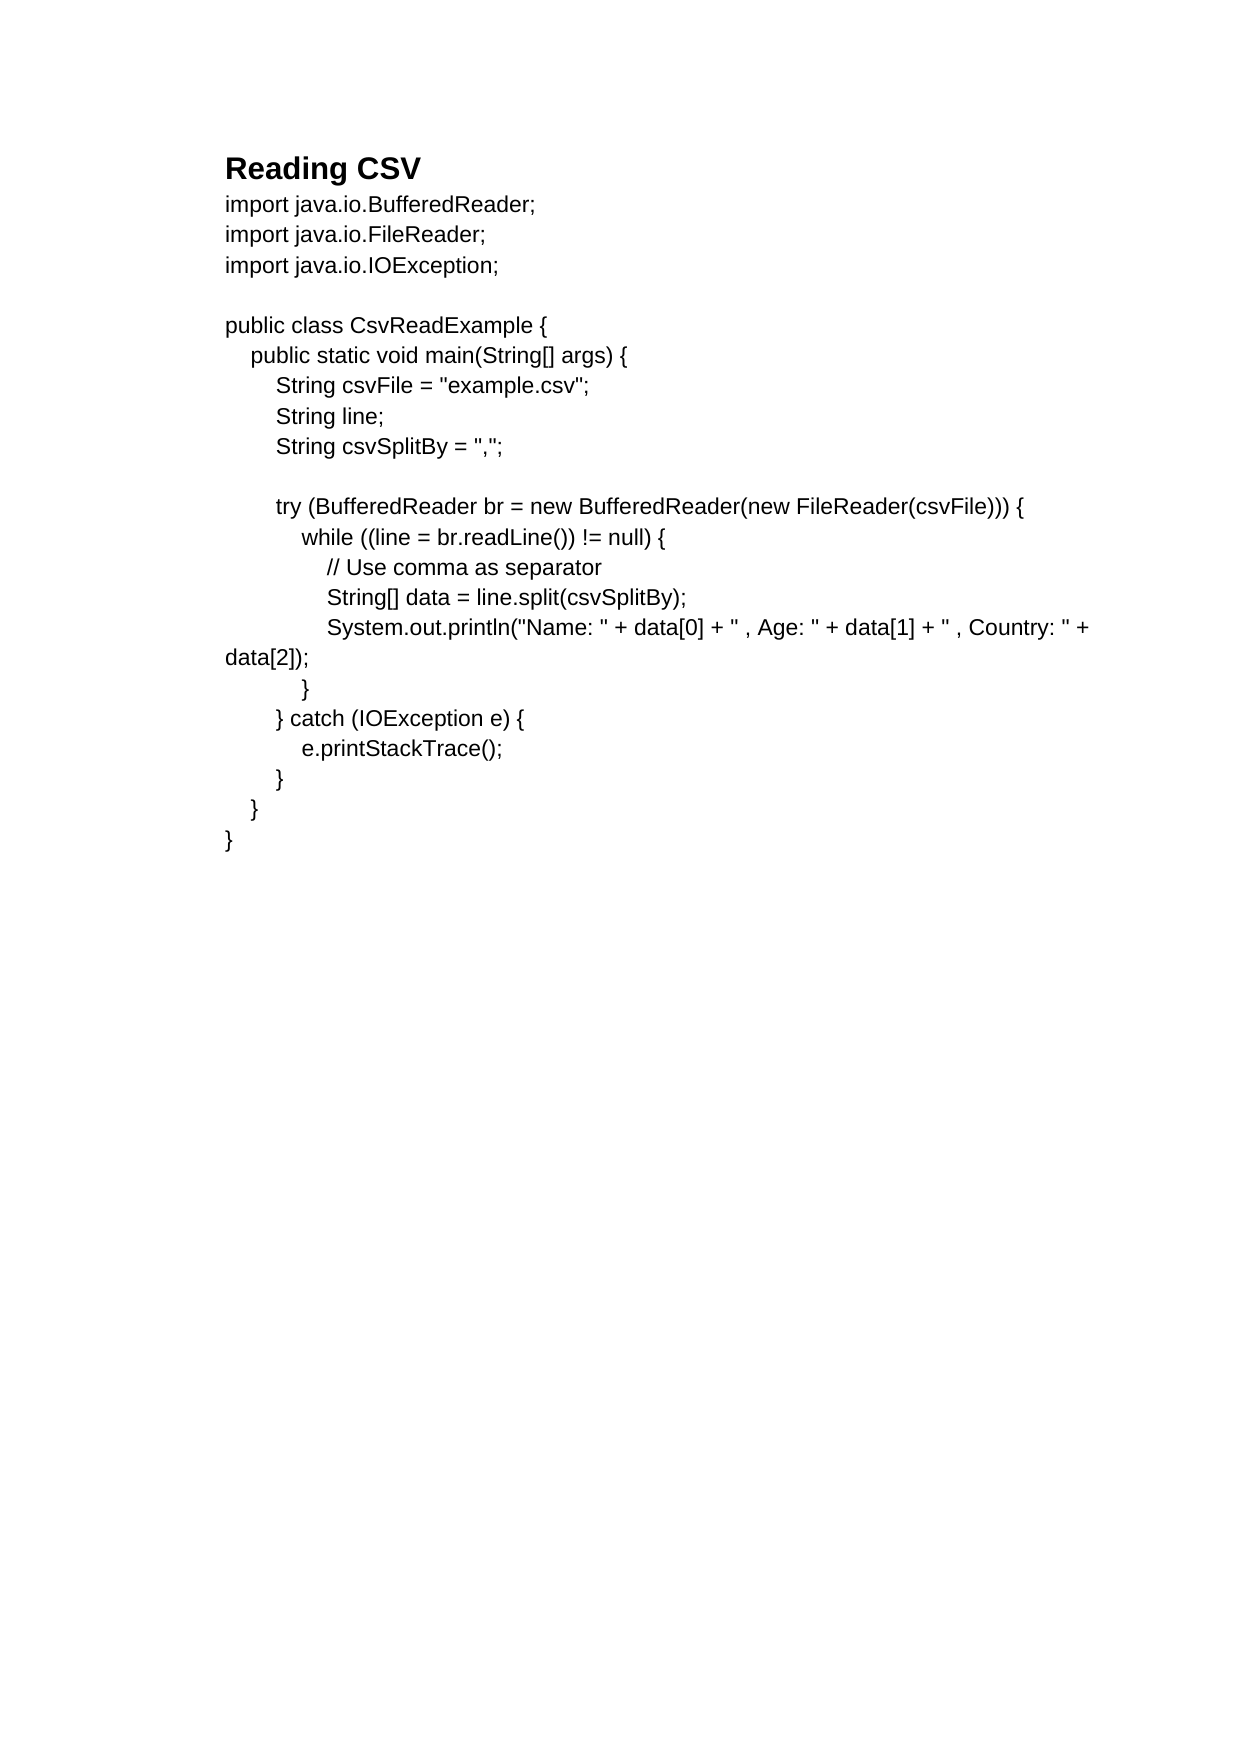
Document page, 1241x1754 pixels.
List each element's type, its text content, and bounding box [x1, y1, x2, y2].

text String csvSplitBy = ","; [225, 433, 1090, 459]
text String[] data = line.split(csvSplitBy); [225, 584, 1090, 610]
text System.out.println("Name: " + data[0] + " , Age: " + data[1] + " , Country: " + data[2]); [225, 614, 1090, 671]
text e.printStackTrace(); [225, 735, 1090, 761]
text import java.io.BufferedReader; [225, 191, 1090, 218]
text try (BufferedReader br = new BufferedReader(new FileReader(csvFile))) { [225, 493, 1090, 520]
text while ((line = br.readLine()) != null) { [225, 523, 1090, 550]
text } [225, 765, 1090, 792]
text } [225, 795, 1090, 822]
text String line; [225, 403, 1090, 429]
text String csvFile = "example.csv"; [225, 372, 1090, 399]
text } [225, 674, 1090, 701]
text } catch (IOException e) { [225, 705, 1090, 731]
text public static void main(String[] args) { [225, 342, 1090, 369]
text } [225, 826, 1090, 852]
text public class CsvReadExample { [225, 312, 1090, 338]
text // Use comma as separator [225, 554, 1090, 580]
text import java.io.FileReader; [225, 221, 1090, 248]
text import java.io.IOException; [225, 252, 1090, 278]
text Reading CSV [225, 150, 1090, 186]
